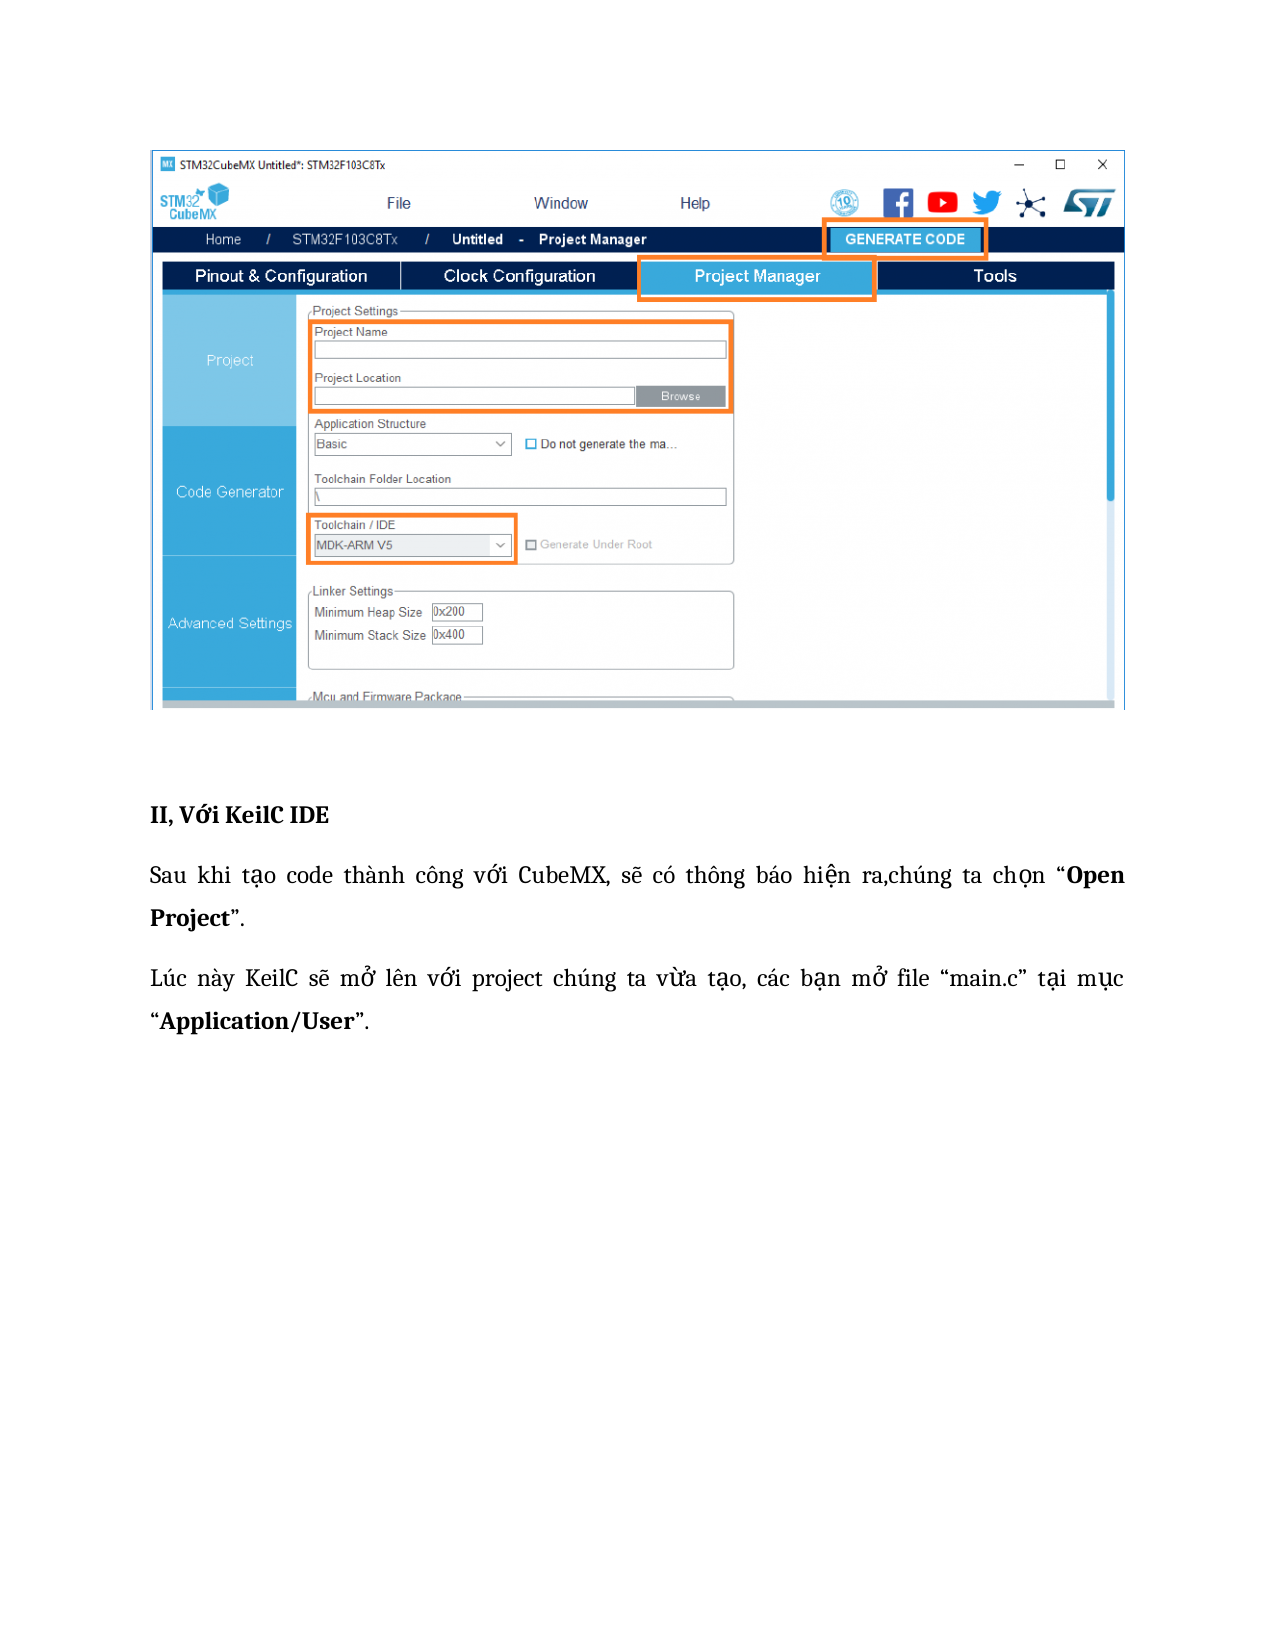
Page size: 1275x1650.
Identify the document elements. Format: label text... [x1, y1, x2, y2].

text Lúc này KeilC sẽ mở lên với project chúng ta vừa tạo, các bạn mở file “main.c” tại mục “Application/User”. [150, 963, 1125, 1035]
picture [150, 150, 1125, 710]
text II, Với KeilC IDE [150, 801, 1125, 829]
text Sau khi tạo code thành công với CubeMX, sẽ có thông báo hiện ra,chúng ta chọn “Open Project”. [150, 861, 1125, 932]
